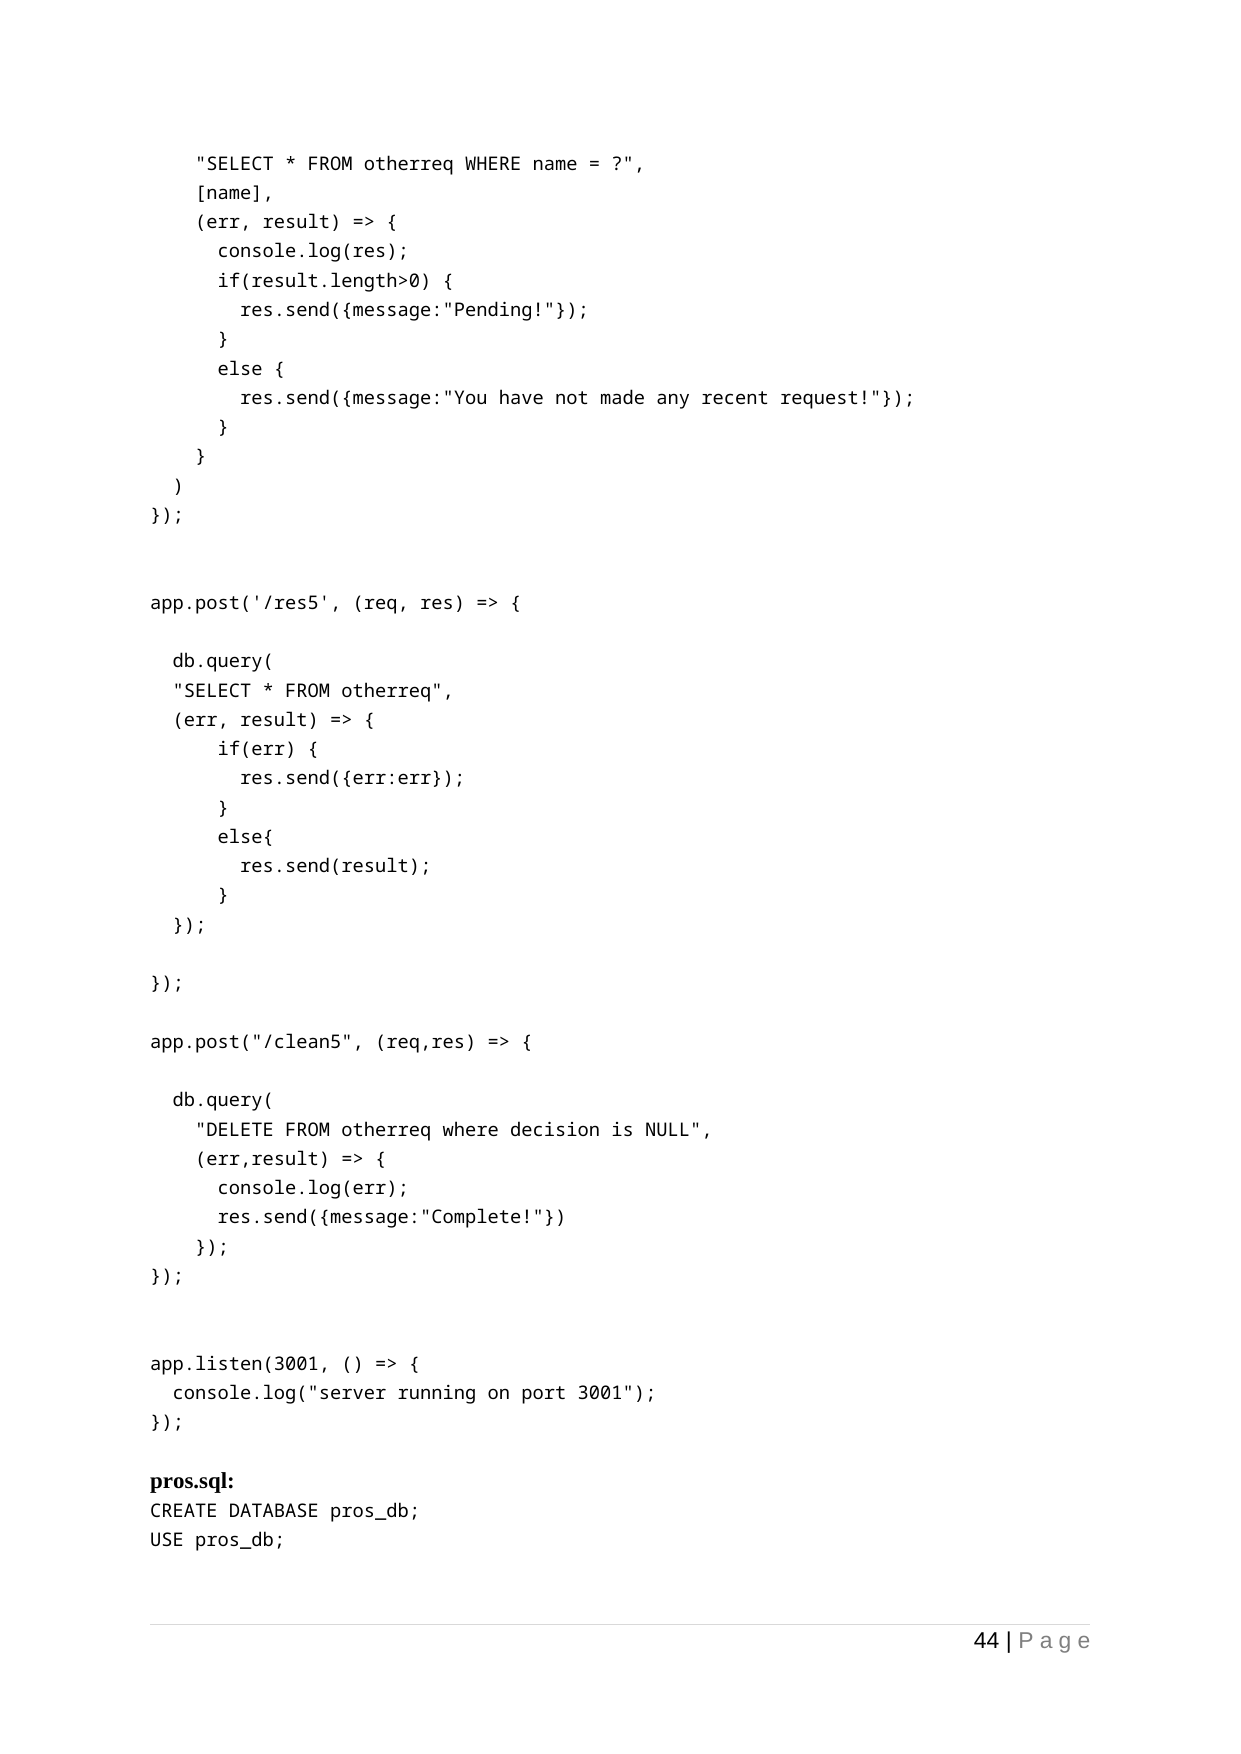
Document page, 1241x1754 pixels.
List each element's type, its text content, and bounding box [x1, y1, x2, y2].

text "SELECT * FROM otherreq", [150, 677, 1090, 702]
text } [150, 794, 1090, 819]
text console.log(err); [150, 1174, 1090, 1200]
text db.query( [150, 648, 1090, 673]
text pros.sql: [150, 1467, 1090, 1493]
text console.log("server running on port 3001"); [150, 1379, 1090, 1405]
text CREATE DATABASE pros_db; [150, 1497, 1090, 1523]
text res.send({err:err}); [150, 765, 1090, 790]
text res.send(result); [150, 852, 1090, 878]
text if(result.length>0) { [150, 267, 1090, 293]
text app.post("/clean5", (req,res) => { [150, 1028, 1090, 1054]
text } [150, 326, 1090, 351]
text db.query( [150, 1087, 1090, 1112]
text app.post('/res5', (req, res) => { [150, 589, 1090, 614]
text } [150, 882, 1090, 907]
text res.send({message:"Pending!"}); [150, 296, 1090, 322]
text res.send({message:"Complete!"}) [150, 1204, 1090, 1229]
text }); [150, 969, 1090, 995]
text }); [150, 1262, 1090, 1288]
text ) [150, 472, 1090, 497]
text else{ [150, 823, 1090, 849]
text else { [150, 355, 1090, 380]
text "SELECT * FROM otherreq WHERE name = ?", [150, 150, 1090, 176]
text }); [150, 911, 1090, 937]
text "DELETE FROM otherreq where decision is NULL", [150, 1116, 1090, 1141]
text }); [150, 1409, 1090, 1434]
text (err, result) => { [150, 706, 1090, 732]
text app.listen(3001, () => { [150, 1350, 1090, 1376]
text (err,result) => { [150, 1145, 1090, 1171]
text (err, result) => { [150, 208, 1090, 234]
text if(err) { [150, 735, 1090, 761]
text } [150, 443, 1090, 468]
text console.log(res); [150, 238, 1090, 263]
text res.send({message:"You have not made any recent request!"}); [150, 384, 1090, 410]
text }); [150, 501, 1090, 527]
text USE pros_db; [150, 1527, 1090, 1552]
text [name], [150, 179, 1090, 205]
text }); [150, 1233, 1090, 1258]
text } [150, 413, 1090, 439]
